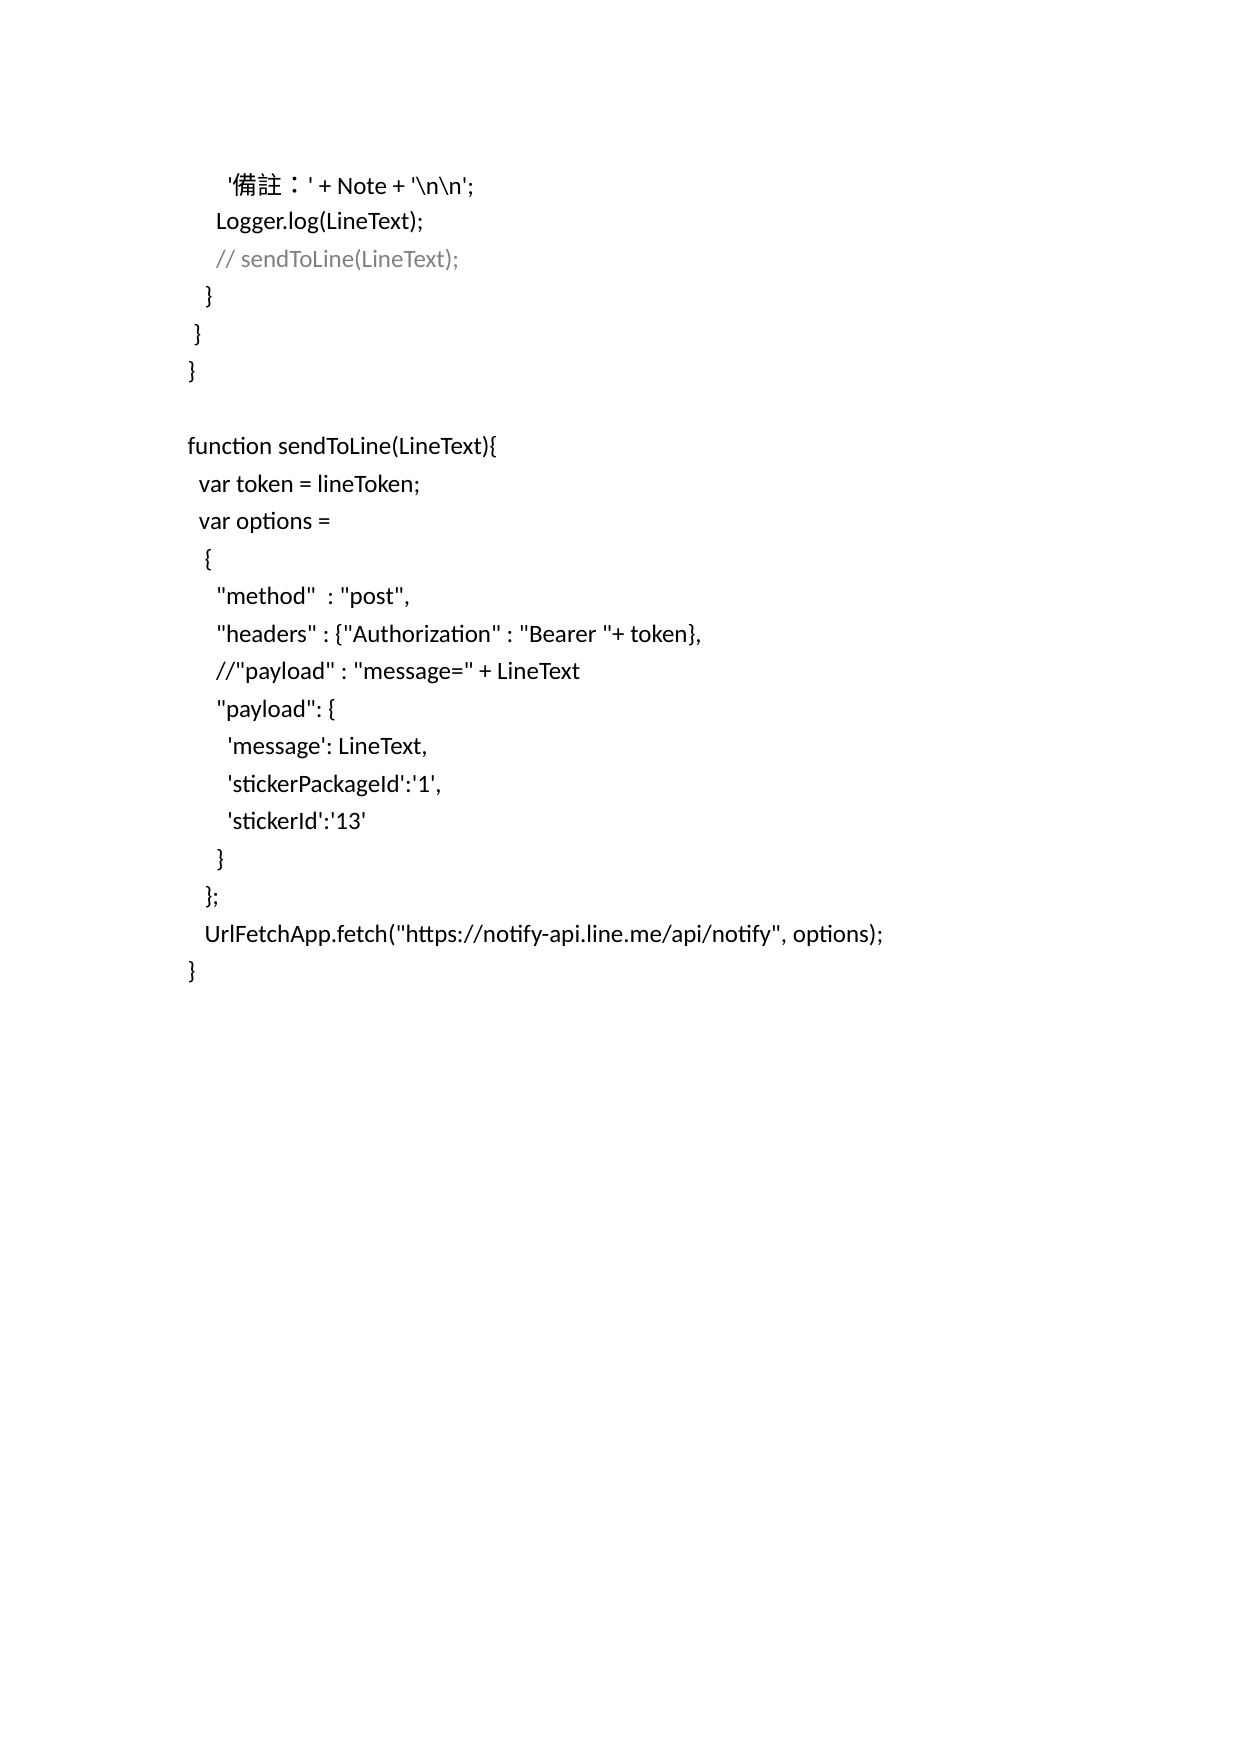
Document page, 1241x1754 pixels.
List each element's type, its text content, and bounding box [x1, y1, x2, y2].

text 'stickerId':'13' [187, 802, 1053, 839]
text "headers" : {"Authorization" : "Bearer "+ token}, [187, 614, 1053, 652]
text }; [187, 877, 1053, 914]
text 'stickerPackageId':'1', [187, 764, 1053, 802]
text { [187, 539, 1053, 577]
text UrlFetchApp.fetch("https://notify-api.line.me/api/notify", options); [187, 914, 1053, 952]
text 'message': LineText, [187, 727, 1053, 764]
text var token = lineToken; [187, 464, 1053, 502]
text } [187, 314, 1053, 352]
text } [187, 839, 1053, 877]
text } [187, 352, 1053, 389]
text //"payload" : "message=" + LineText [187, 652, 1053, 689]
text var options = [187, 502, 1053, 539]
text Logger.log(LineText); [187, 202, 1053, 239]
text } [187, 277, 1053, 314]
text '備註：' + Note + '\n\n'; [187, 164, 1053, 202]
text // sendToLine(LineText); [187, 239, 1053, 277]
text "method" : "post", [187, 577, 1053, 614]
text "payload": { [187, 689, 1053, 727]
text function sendToLine(LineText){ [187, 427, 1053, 464]
text } [187, 952, 1053, 989]
